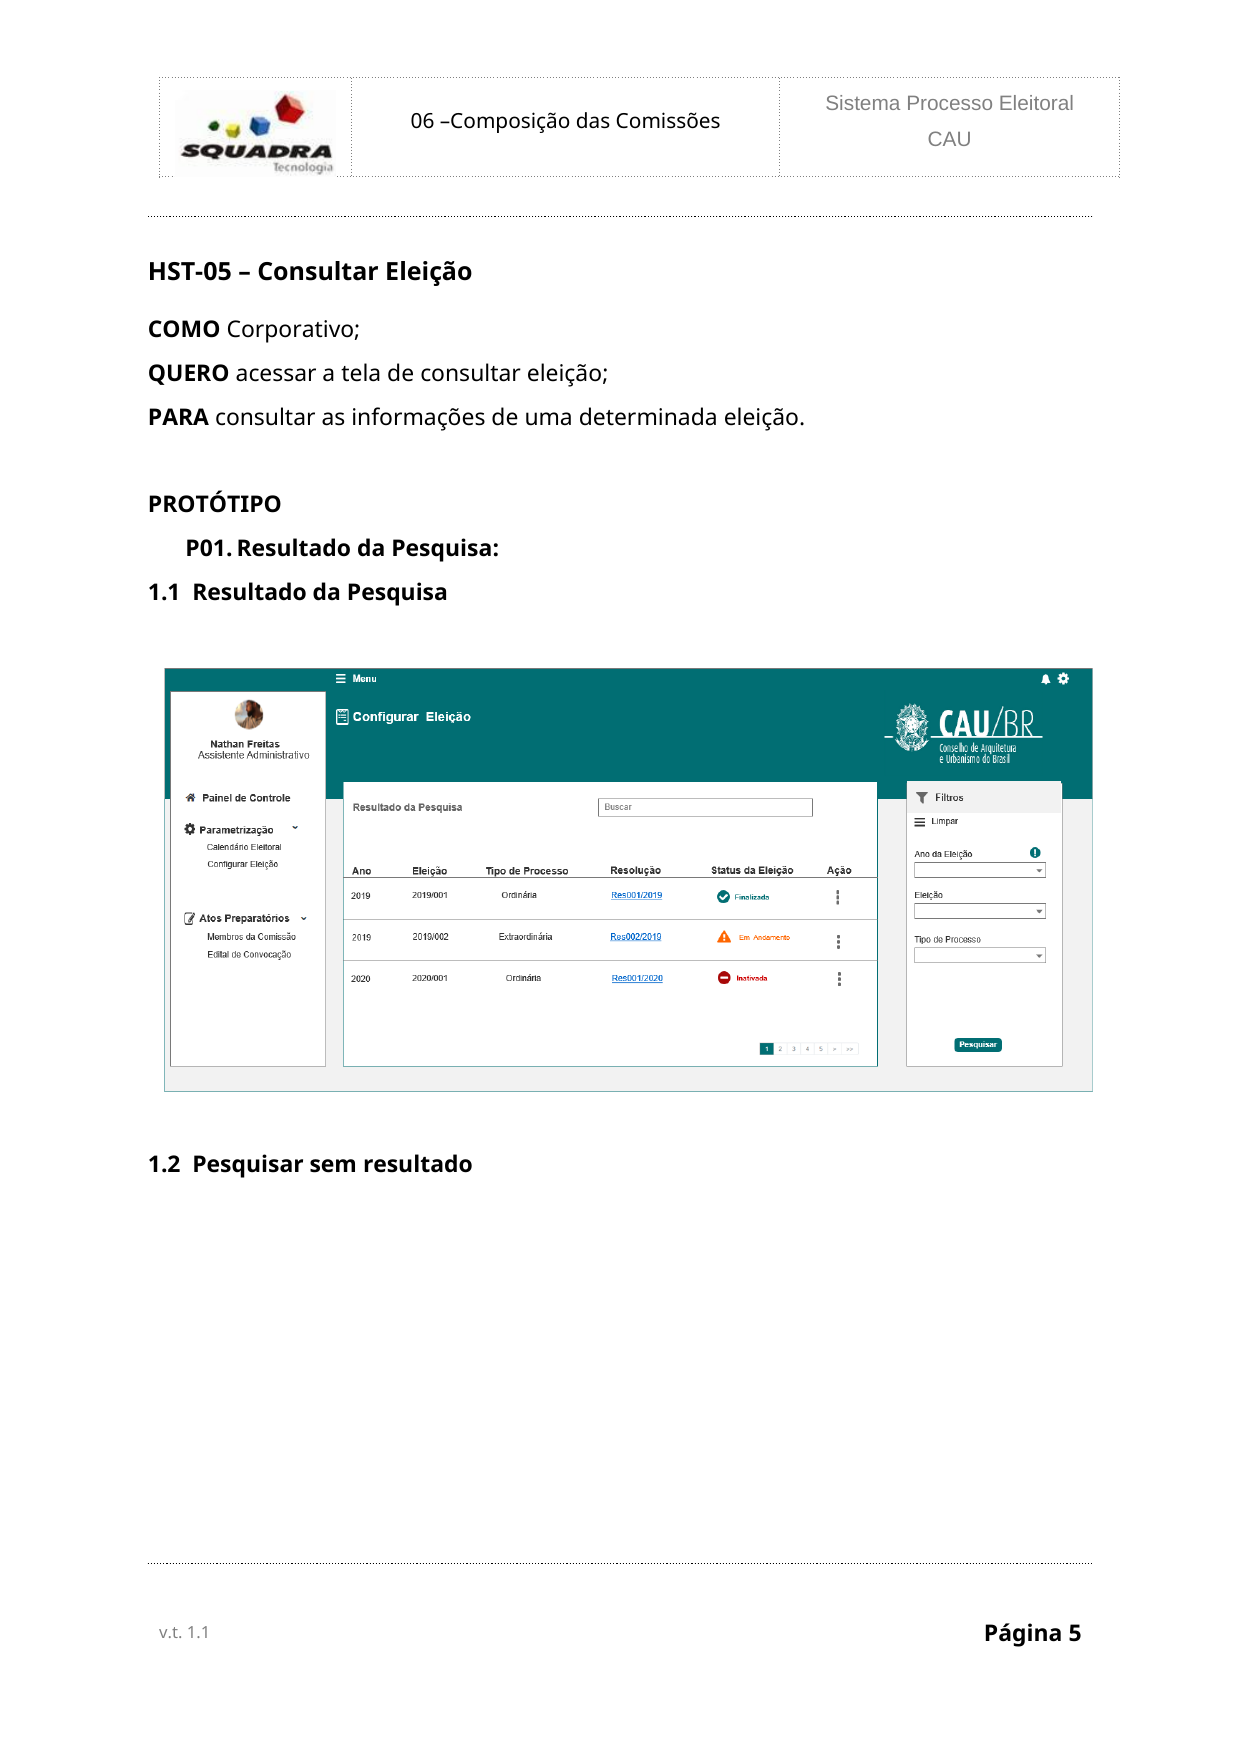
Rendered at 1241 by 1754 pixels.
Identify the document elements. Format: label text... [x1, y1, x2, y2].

subtitle COMO Corporativo; [148, 313, 1092, 344]
list Pesquisar sem resultado [148, 1148, 1092, 1179]
subtitle PARA consultar as informações de uma determinada eleição. [148, 400, 1092, 432]
subtitle PROTÓTIPO [148, 488, 1092, 519]
list Resultado da Pesquisa: [185, 532, 1092, 563]
subtitle HST-05 – Consultar Eleição [148, 254, 1092, 288]
picture [147, 662, 1093, 1092]
list Resultado da Pesquisa [148, 575, 1092, 607]
picture [175, 90, 336, 177]
subtitle QUERO acessar a tela de consultar eleição; [148, 357, 1092, 388]
